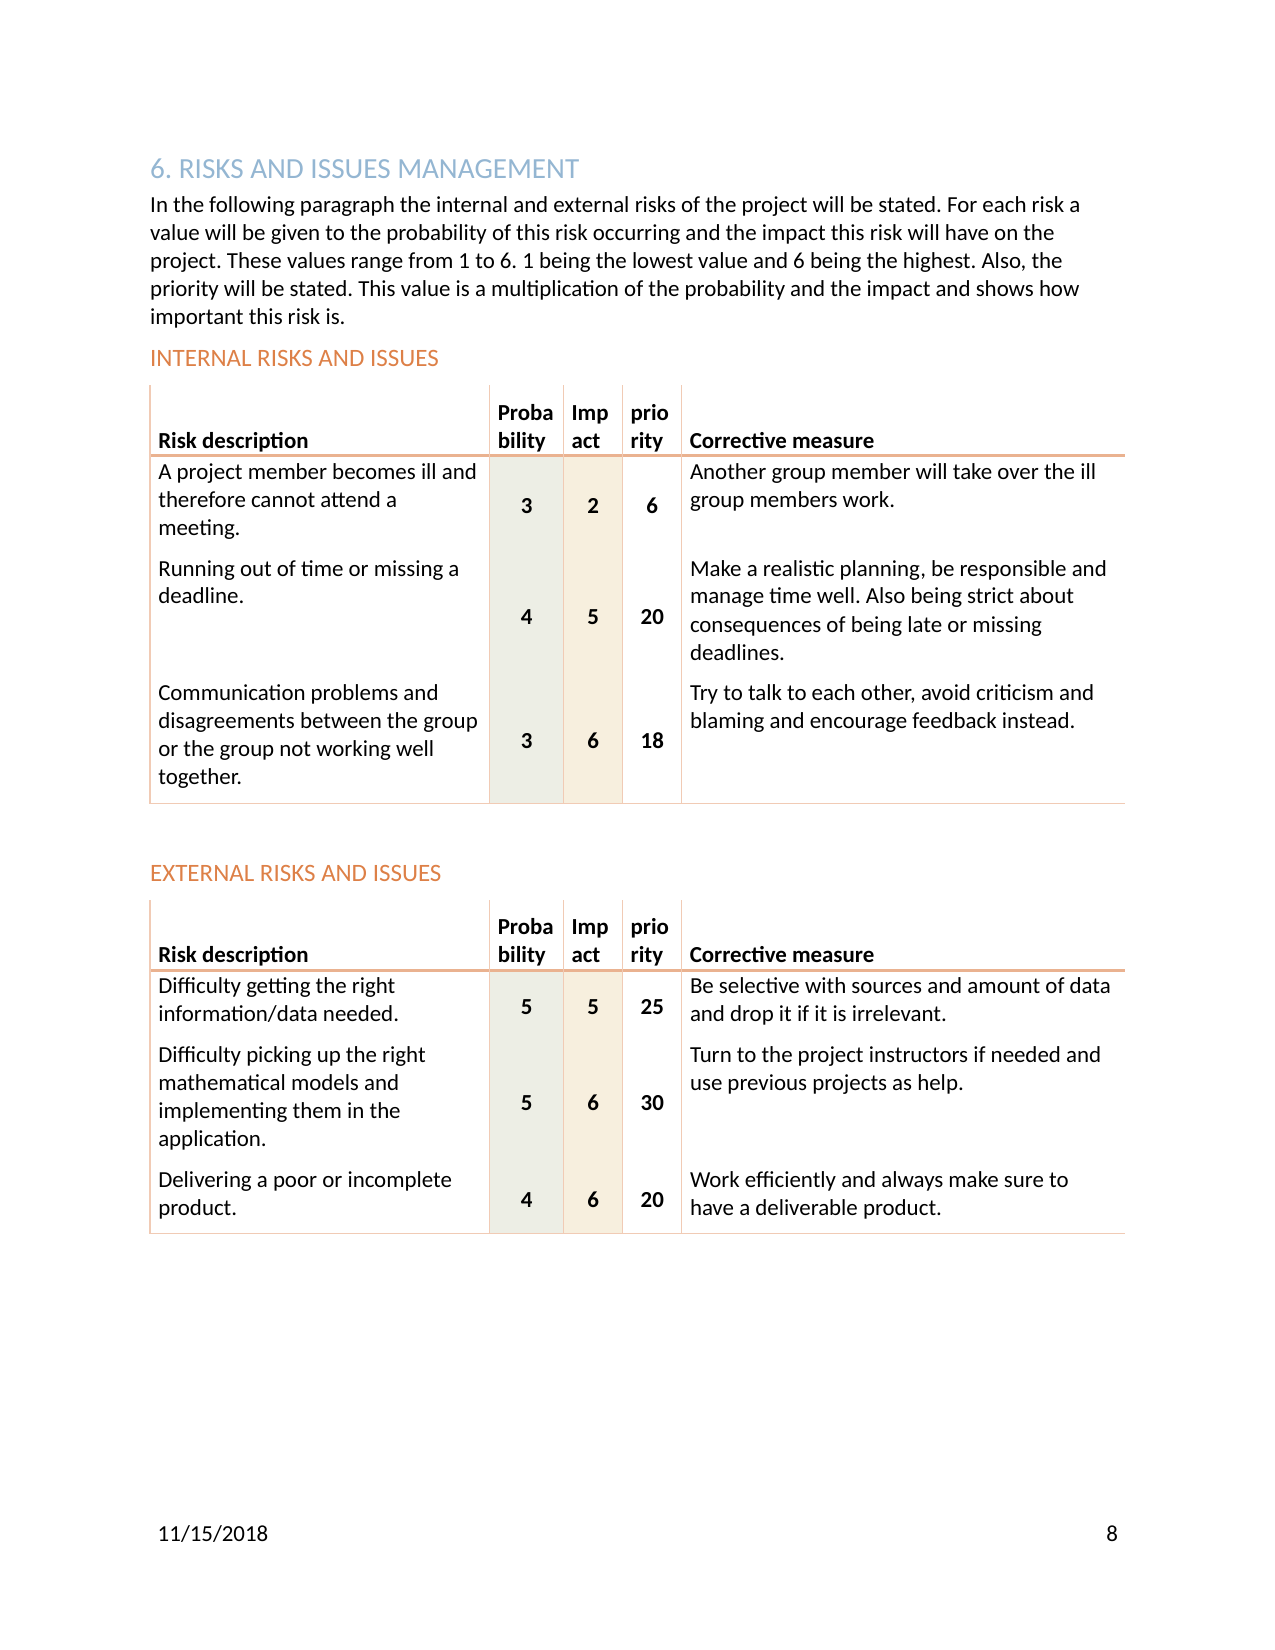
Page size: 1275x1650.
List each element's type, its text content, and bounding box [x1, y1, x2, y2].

table_cell 5 [564, 972, 622, 1040]
table_cell Another group member will take over the ill group members work. [682, 457, 1125, 554]
table_cell Try to talk to each other, avoid criticism and blaming and encourage feedback instead. [682, 678, 1125, 803]
table_cell Make a realistic planning, be responsible and manage time well. Also being strict about consequences of being late or missing deadlines. [682, 554, 1125, 678]
table_cell Delivering a poor or incomplete product. [151, 1165, 489, 1233]
table_header Risk description [151, 900, 489, 968]
table_cell 18 [623, 678, 681, 803]
table_header Impact [564, 900, 622, 968]
table_header Probability [490, 385, 563, 454]
table_cell Communication problems and disagreements between the group or the group not working well together. [151, 678, 489, 803]
subtitle External risks and issues [150, 857, 1117, 887]
table_cell Difficulty picking up the right mathematical models and implementing them in the application. [151, 1040, 489, 1165]
table_cell 5 [564, 554, 622, 678]
table_header Probability [490, 900, 563, 968]
table_cell 6 [623, 457, 681, 554]
table_cell 6 [564, 1040, 622, 1165]
table_cell 4 [490, 1165, 563, 1233]
table_header Corrective measure [682, 900, 1125, 968]
table_header Corrective measure [682, 385, 1125, 454]
table_cell 5 [490, 1040, 563, 1165]
table_cell Difficulty getting the right information/data needed. [151, 972, 489, 1040]
subtitle 6. Risks and Issues management [150, 150, 1117, 186]
table_cell 25 [623, 972, 681, 1040]
table_cell Work efficiently and always make sure to have a deliverable product. [682, 1165, 1125, 1233]
table_cell Running out of time or missing a deadline. [151, 554, 489, 678]
table_cell A project member becomes ill and therefore cannot attend a meeting. [151, 457, 489, 554]
table_cell 5 [490, 972, 563, 1040]
table_header priority [623, 900, 681, 968]
table_cell 4 [490, 554, 563, 678]
table_cell 3 [490, 457, 563, 554]
table_header priority [623, 385, 681, 454]
table_cell Be selective with sources and amount of data and drop it if it is irrelevant. [682, 972, 1125, 1040]
table_cell Turn to the project instructors if needed and use previous projects as help. [682, 1040, 1125, 1165]
table_cell 3 [490, 678, 563, 803]
table_cell 2 [564, 457, 622, 554]
table_cell 20 [623, 554, 681, 678]
table_header Risk description [151, 385, 489, 454]
table_cell 20 [623, 1165, 681, 1233]
subtitle Internal risks and issues [150, 342, 1117, 373]
table_cell 6 [564, 678, 622, 803]
table_header Impact [564, 385, 622, 454]
table_cell 6 [564, 1165, 622, 1233]
table_cell 30 [623, 1040, 681, 1165]
text In the following paragraph the internal and external risks of the project will be stated. For each risk a value will be given to the probability of this risk occurring and the impact this risk will have on the project. These values range from 1 to 6. 1 being the lowest value and 6 being the highest. Also, the priority will be stated. This value is a multiplication of the probability and the impact and shows how important this risk is. [150, 190, 1117, 330]
